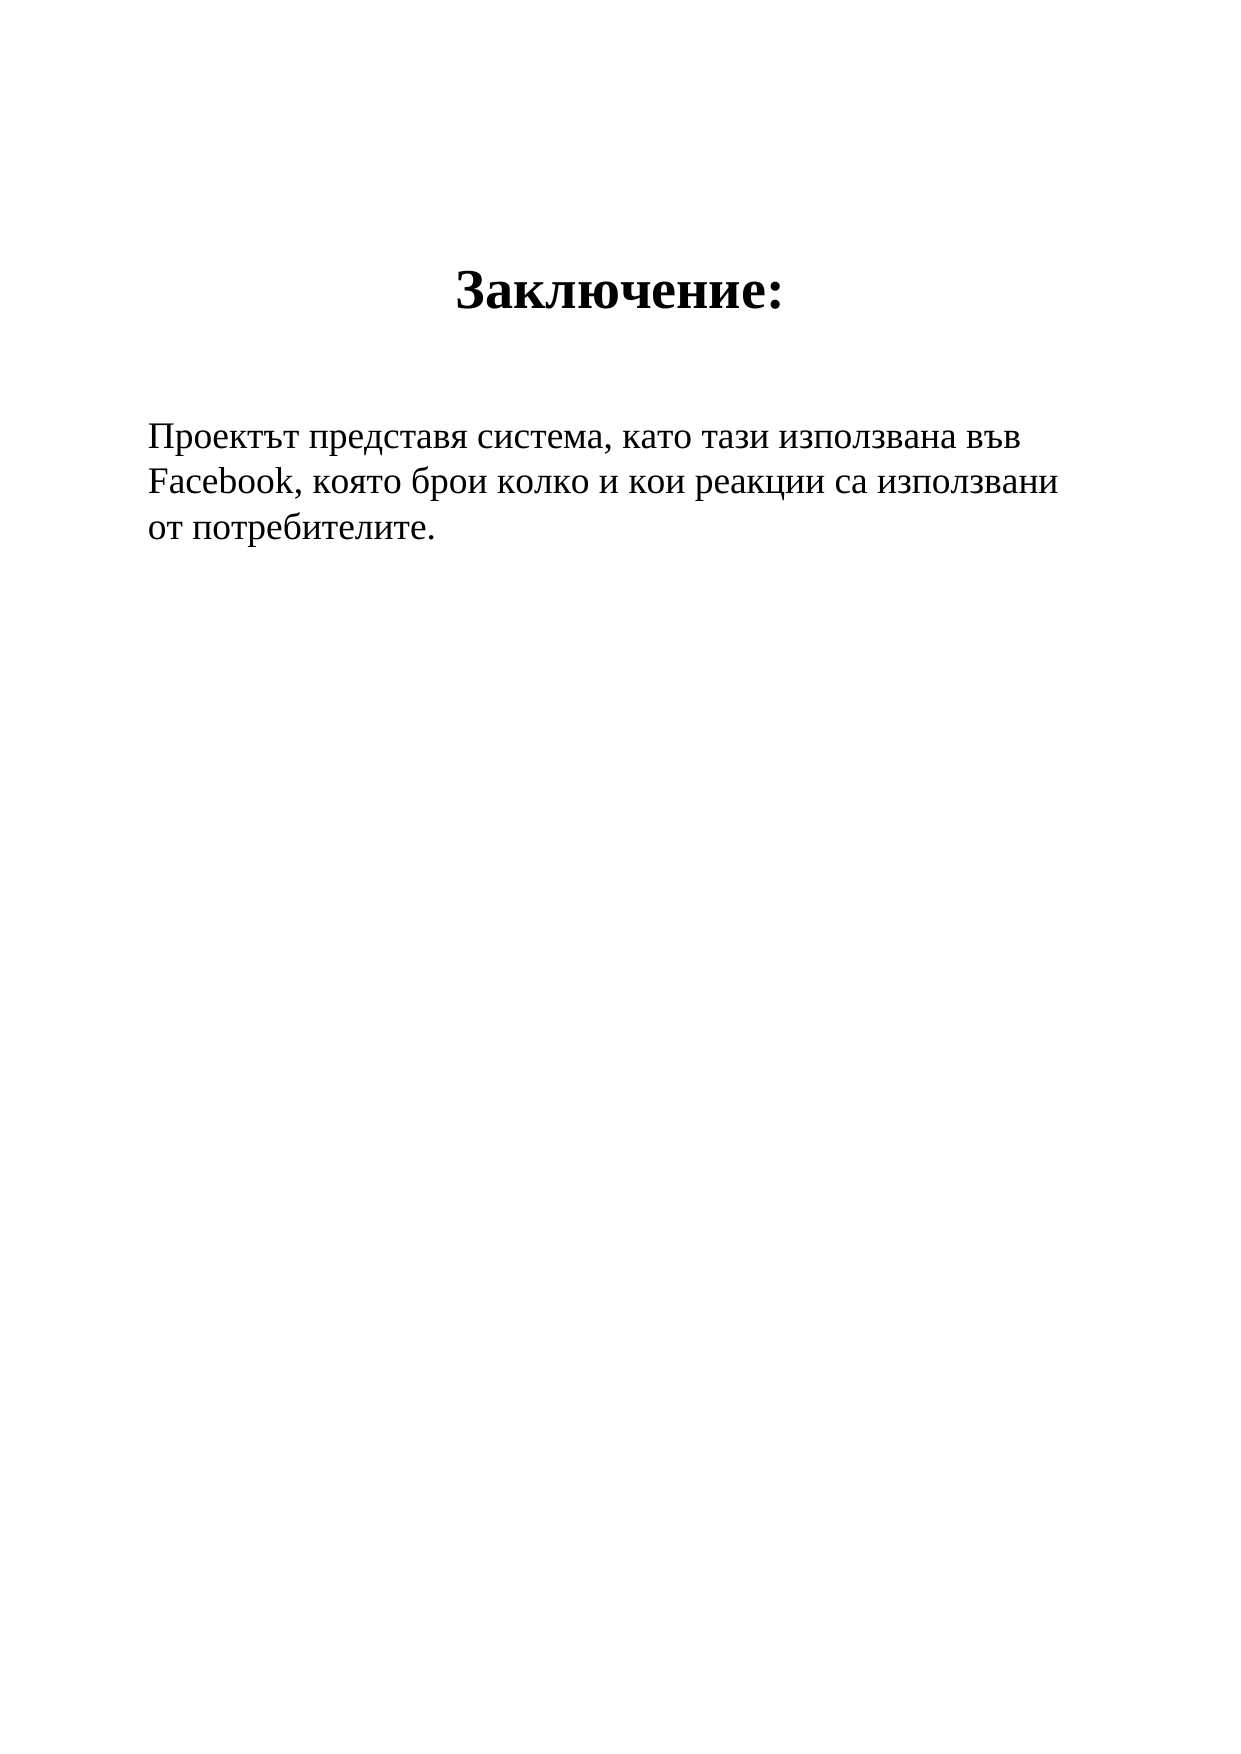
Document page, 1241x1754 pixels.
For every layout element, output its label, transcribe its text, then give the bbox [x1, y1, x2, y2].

text Заключение: [148, 256, 1093, 320]
text Проектът представя система, като тази използвана във Facebook, която брои колко и кои реакции са използвани от потребителите. [148, 413, 1093, 548]
